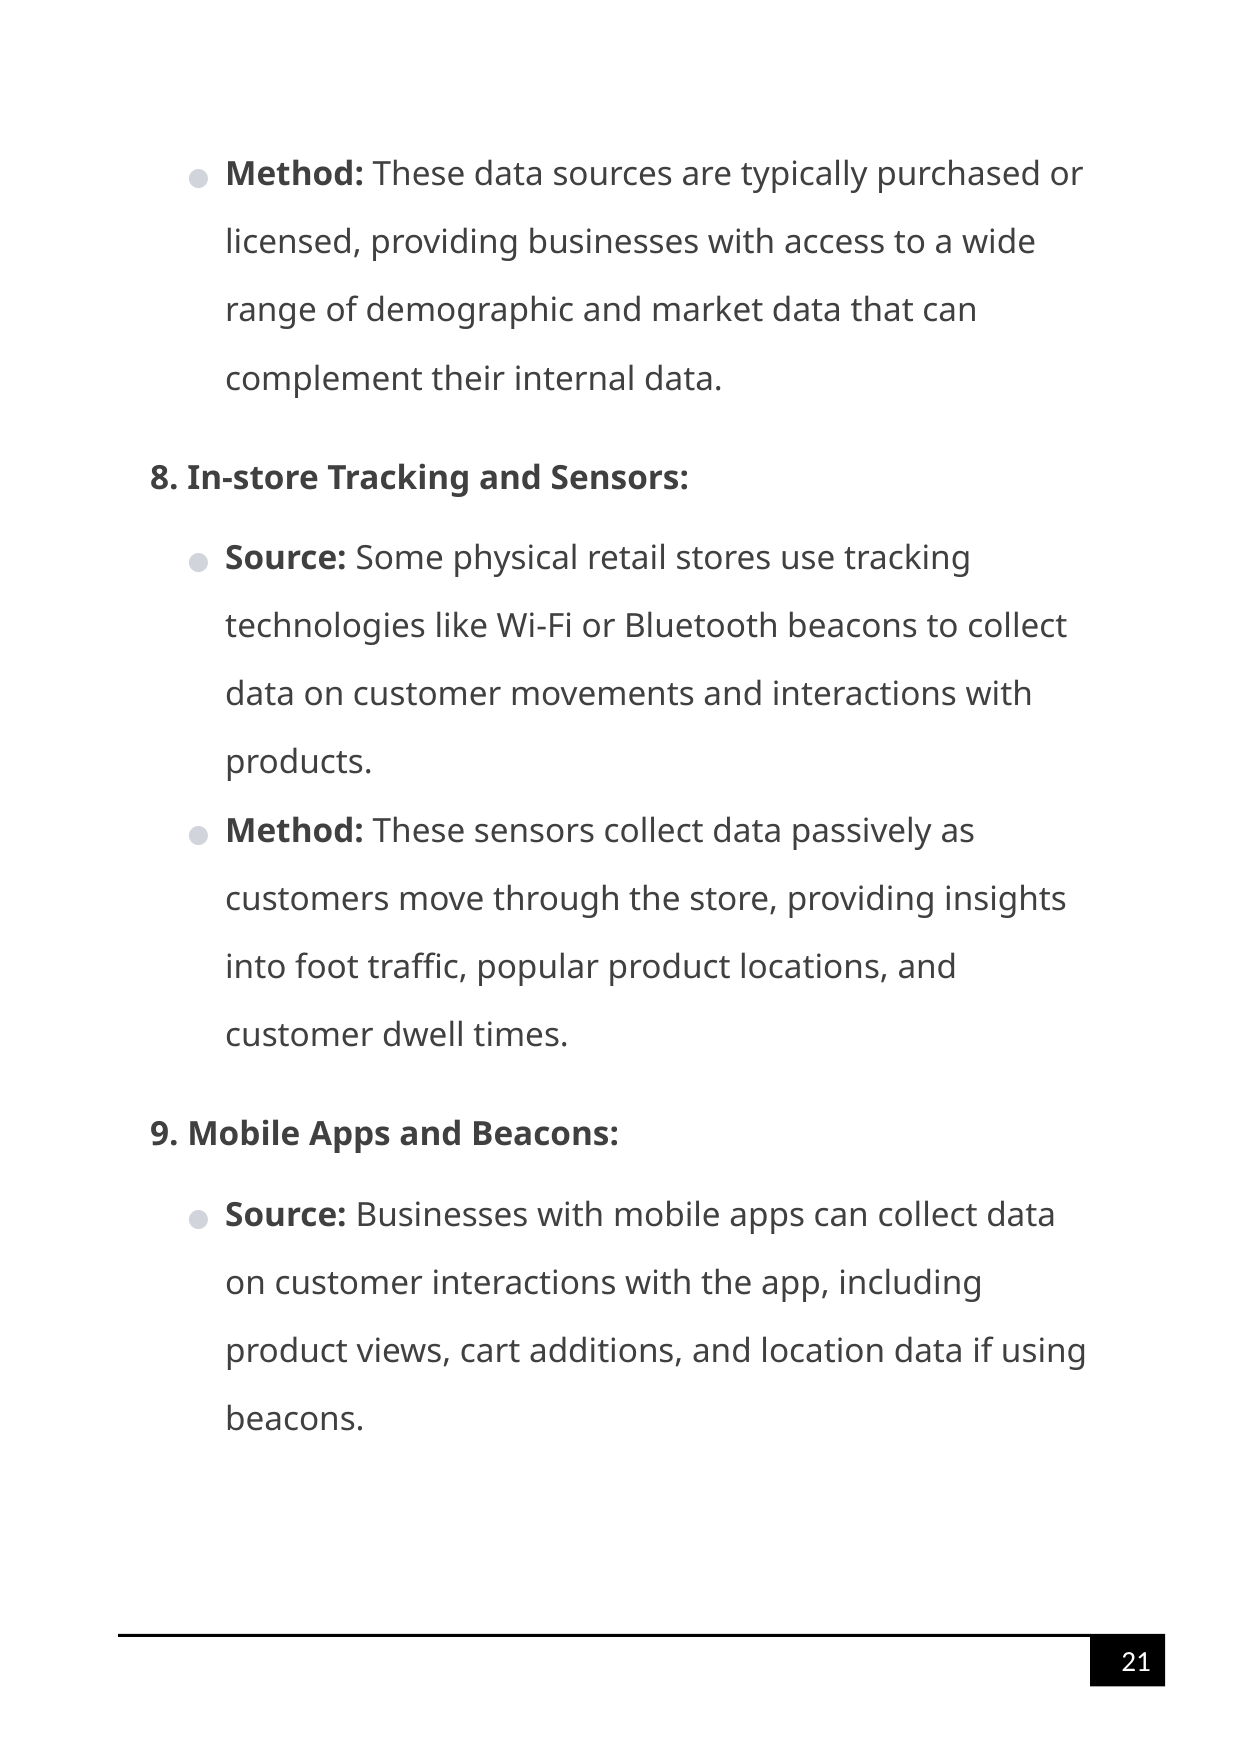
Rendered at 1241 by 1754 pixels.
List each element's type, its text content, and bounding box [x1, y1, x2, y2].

list Source: Some physical retail stores use tracking technologies like Wi-Fi or Bluetooth beacons to collect data on customer movements and interactions with products. [187, 534, 1090, 784]
text 9. Mobile Apps and Beacons: [150, 1110, 1090, 1156]
text 8. In-store Tracking and Sensors: [150, 454, 1090, 499]
list Method: These sensors collect data passively as customers move through the store, providing insights into foot traffic, popular product locations, and customer dwell times. [187, 806, 1090, 1056]
list Source: Businesses with mobile apps can collect data on customer interactions with the app, including product views, cart additions, and location data if using beacons. [187, 1190, 1090, 1440]
list Method: These data sources are typically purchased or licensed, providing businesses with access to a wide range of demographic and market data that can complement their internal data. [187, 150, 1090, 400]
